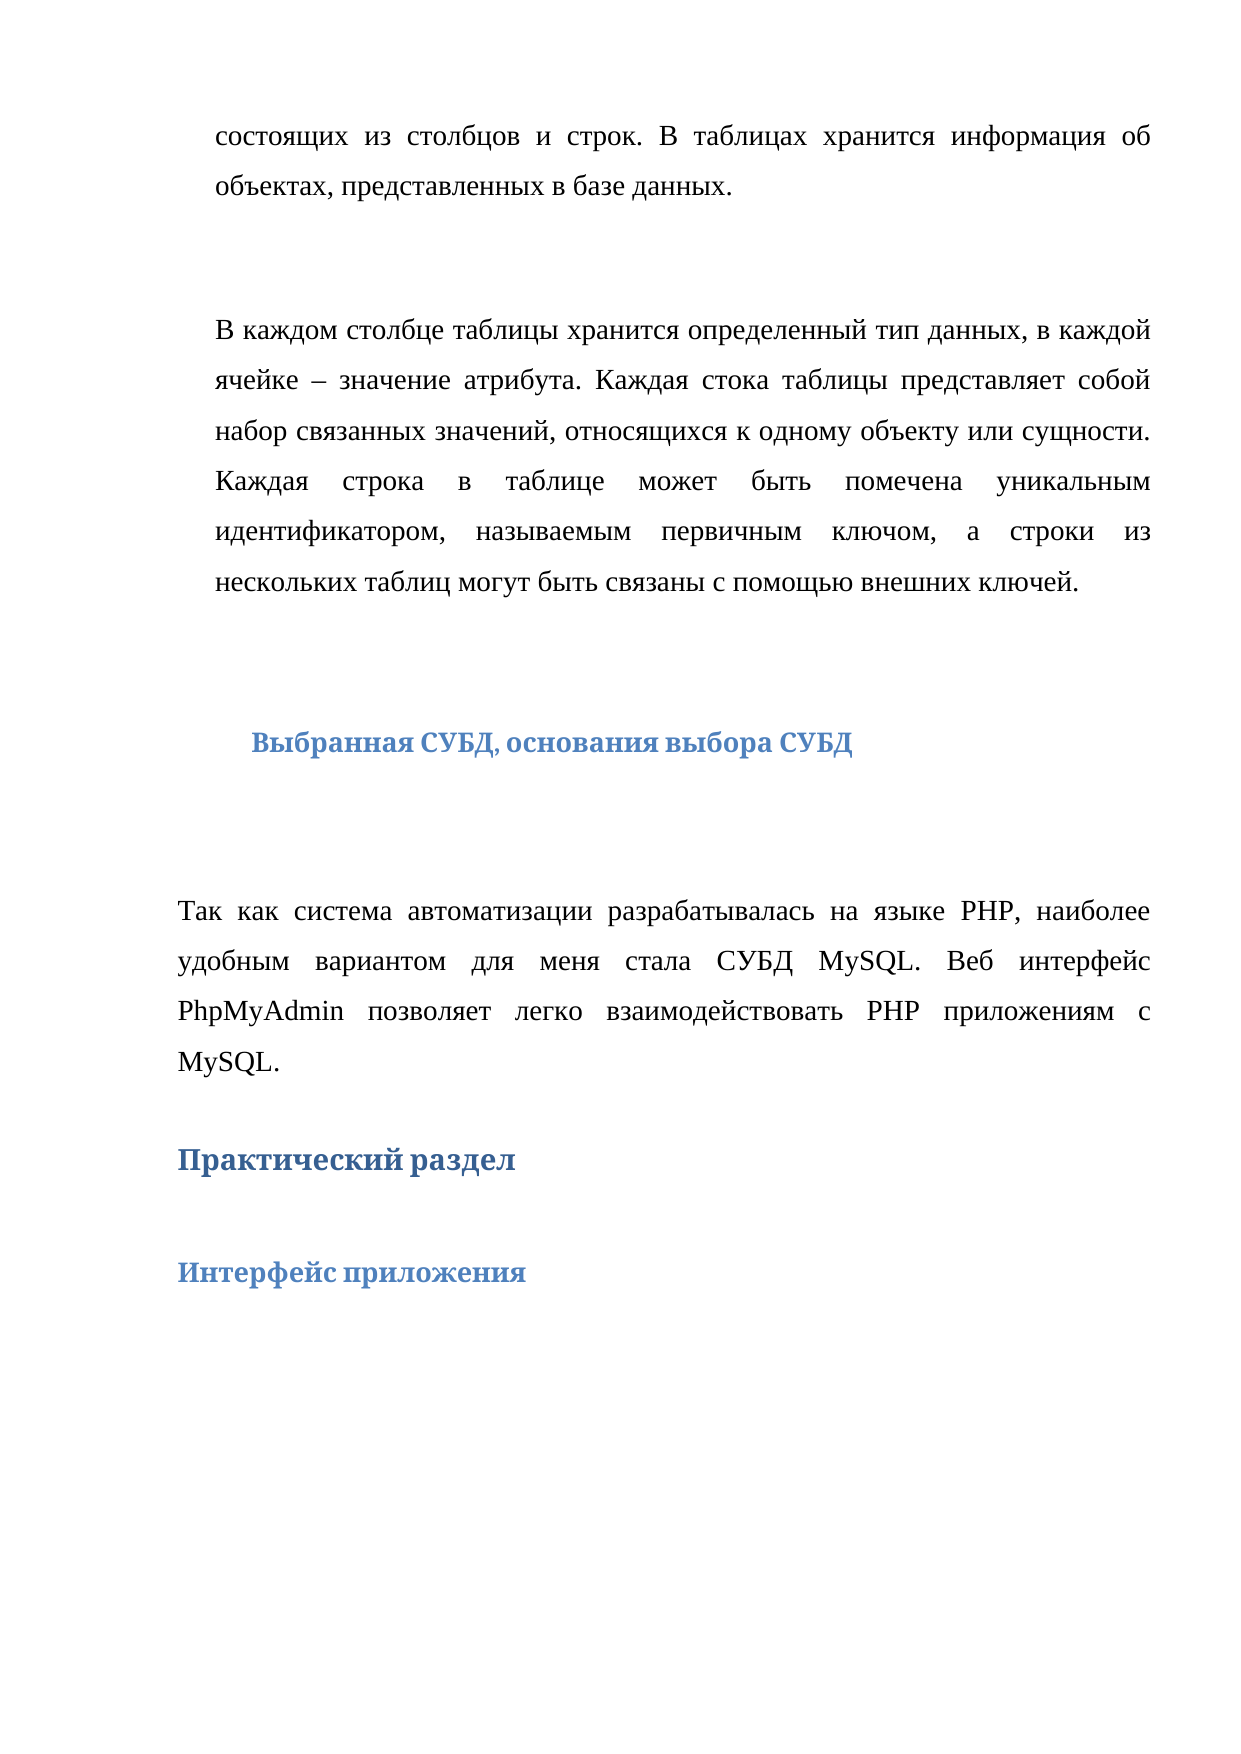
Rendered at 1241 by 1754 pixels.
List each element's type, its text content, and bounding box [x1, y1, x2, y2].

subtitle Выбранная СУБД, основания выбора СУБД [251, 728, 1152, 759]
text В каждом столбце таблицы хранится определенный тип данных, в каждой ячейке – значение атрибута. Каждая стока таблицы представляет собой набор связанных значений, относящихся к одному объекту или сущности. Каждая строка в таблице может быть помечена уникальным идентификатором, называемым первичным ключом, а строки из нескольких таблиц могут быть связаны с помощью внешних ключей. [215, 312, 1152, 597]
text Так как система автоматизации разрабатывалась на языке PHP, наиболее удобным вариантом для меня стала СУБД MySQL. Веб интерфейс PhpMyAdmin позволяет легко взаимодействовать PHP приложениям с MySQL. [177, 893, 1152, 1077]
subtitle Практический раздел [177, 1144, 1152, 1178]
subtitle Интерфейс приложения [177, 1258, 1152, 1289]
